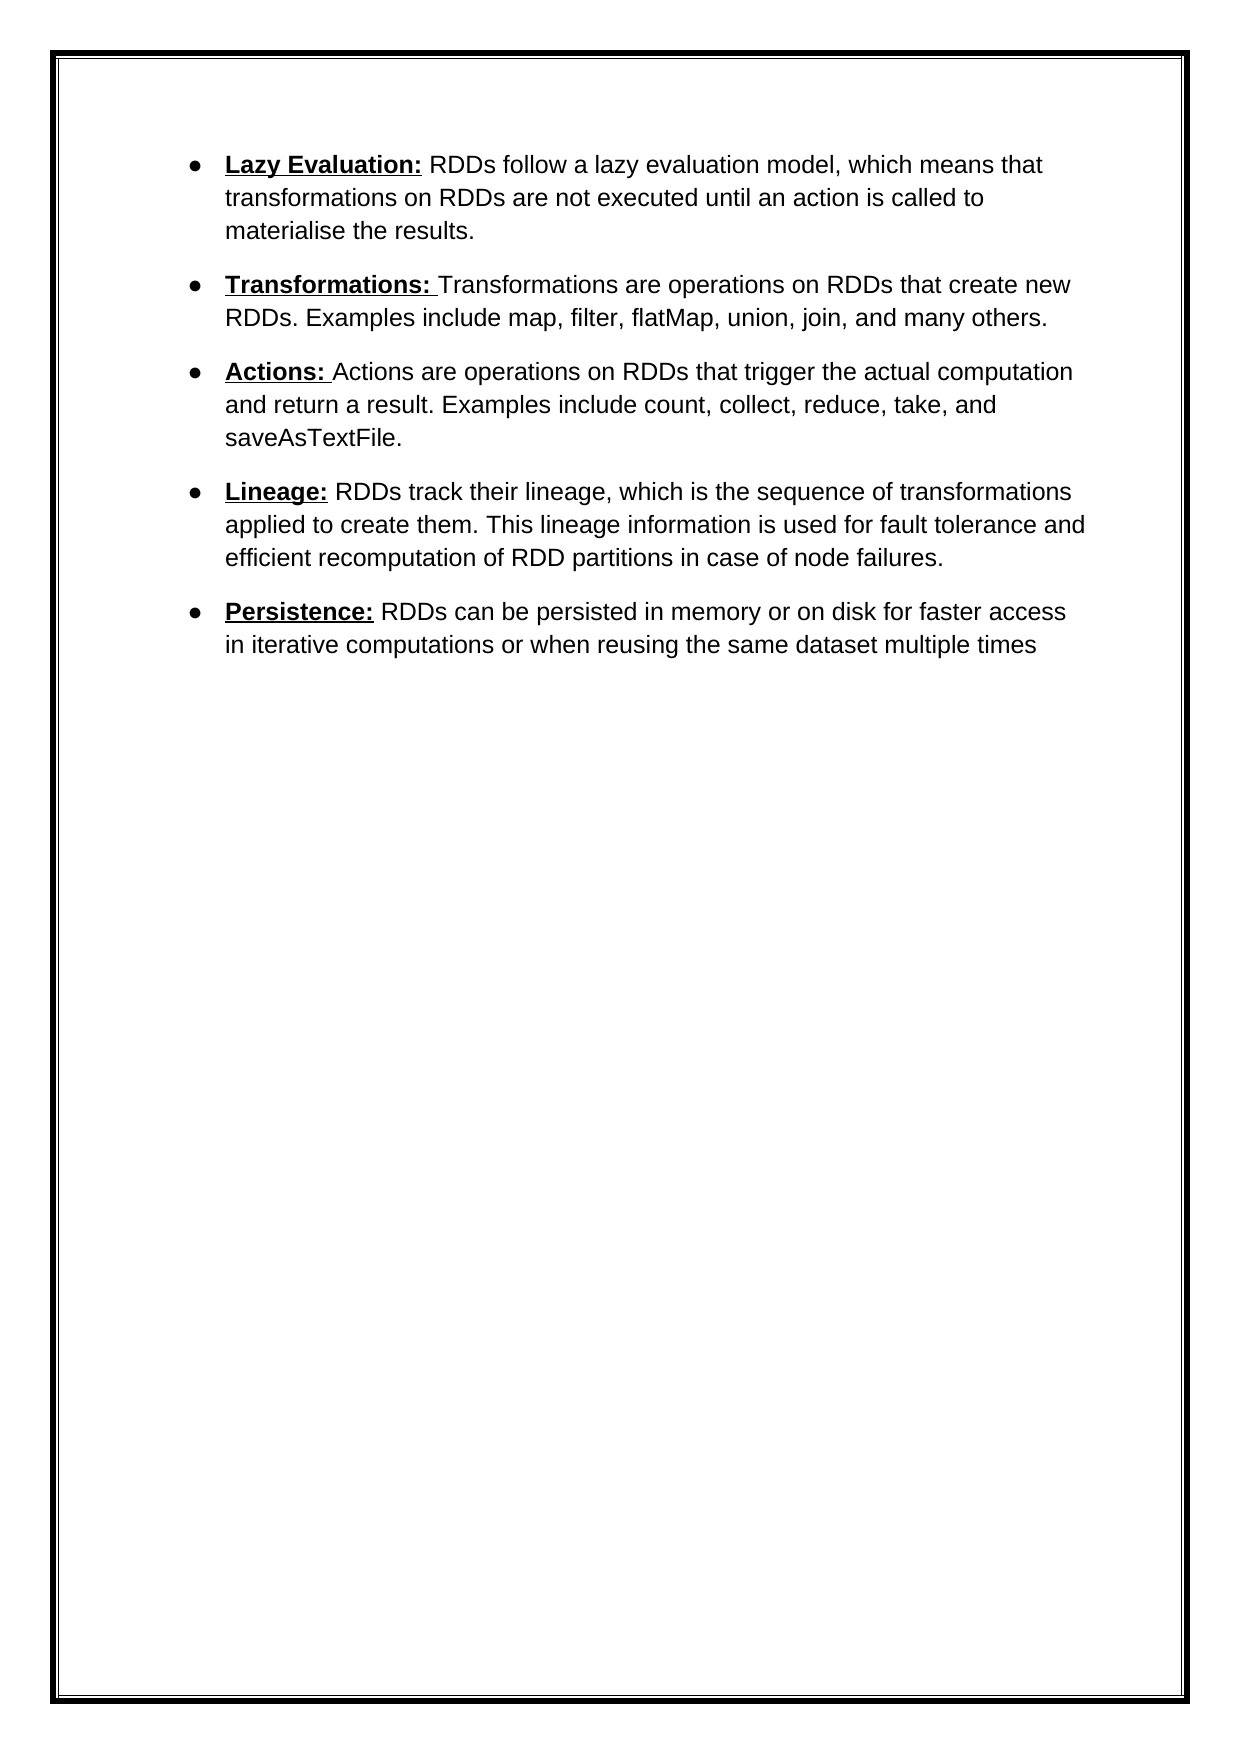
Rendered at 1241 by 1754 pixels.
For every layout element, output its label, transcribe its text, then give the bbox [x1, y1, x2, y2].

list Actions: Actions are operations on RDDs that trigger the actual computation and return a result. Examples include count, collect, reduce, take, and saveAsTextFile. [187, 357, 1090, 452]
list Lineage: RDDs track their lineage, which is the sequence of transformations applied to create them. This lineage information is used for fault tolerance and efficient recomputation of RDD partitions in case of node failures. [187, 477, 1090, 571]
list Transformations: Transformations are operations on RDDs that create new RDDs. Examples include map, filter, flatMap, union, join, and many others. [187, 270, 1090, 332]
list Persistence: RDDs can be persisted in memory or on disk for faster access in iterative computations or when reusing the same dataset multiple times [187, 597, 1090, 658]
list Lazy Evaluation: RDDs follow a lazy evaluation model, which means that transformations on RDDs are not executed until an action is called to materialise the results. [187, 150, 1090, 245]
